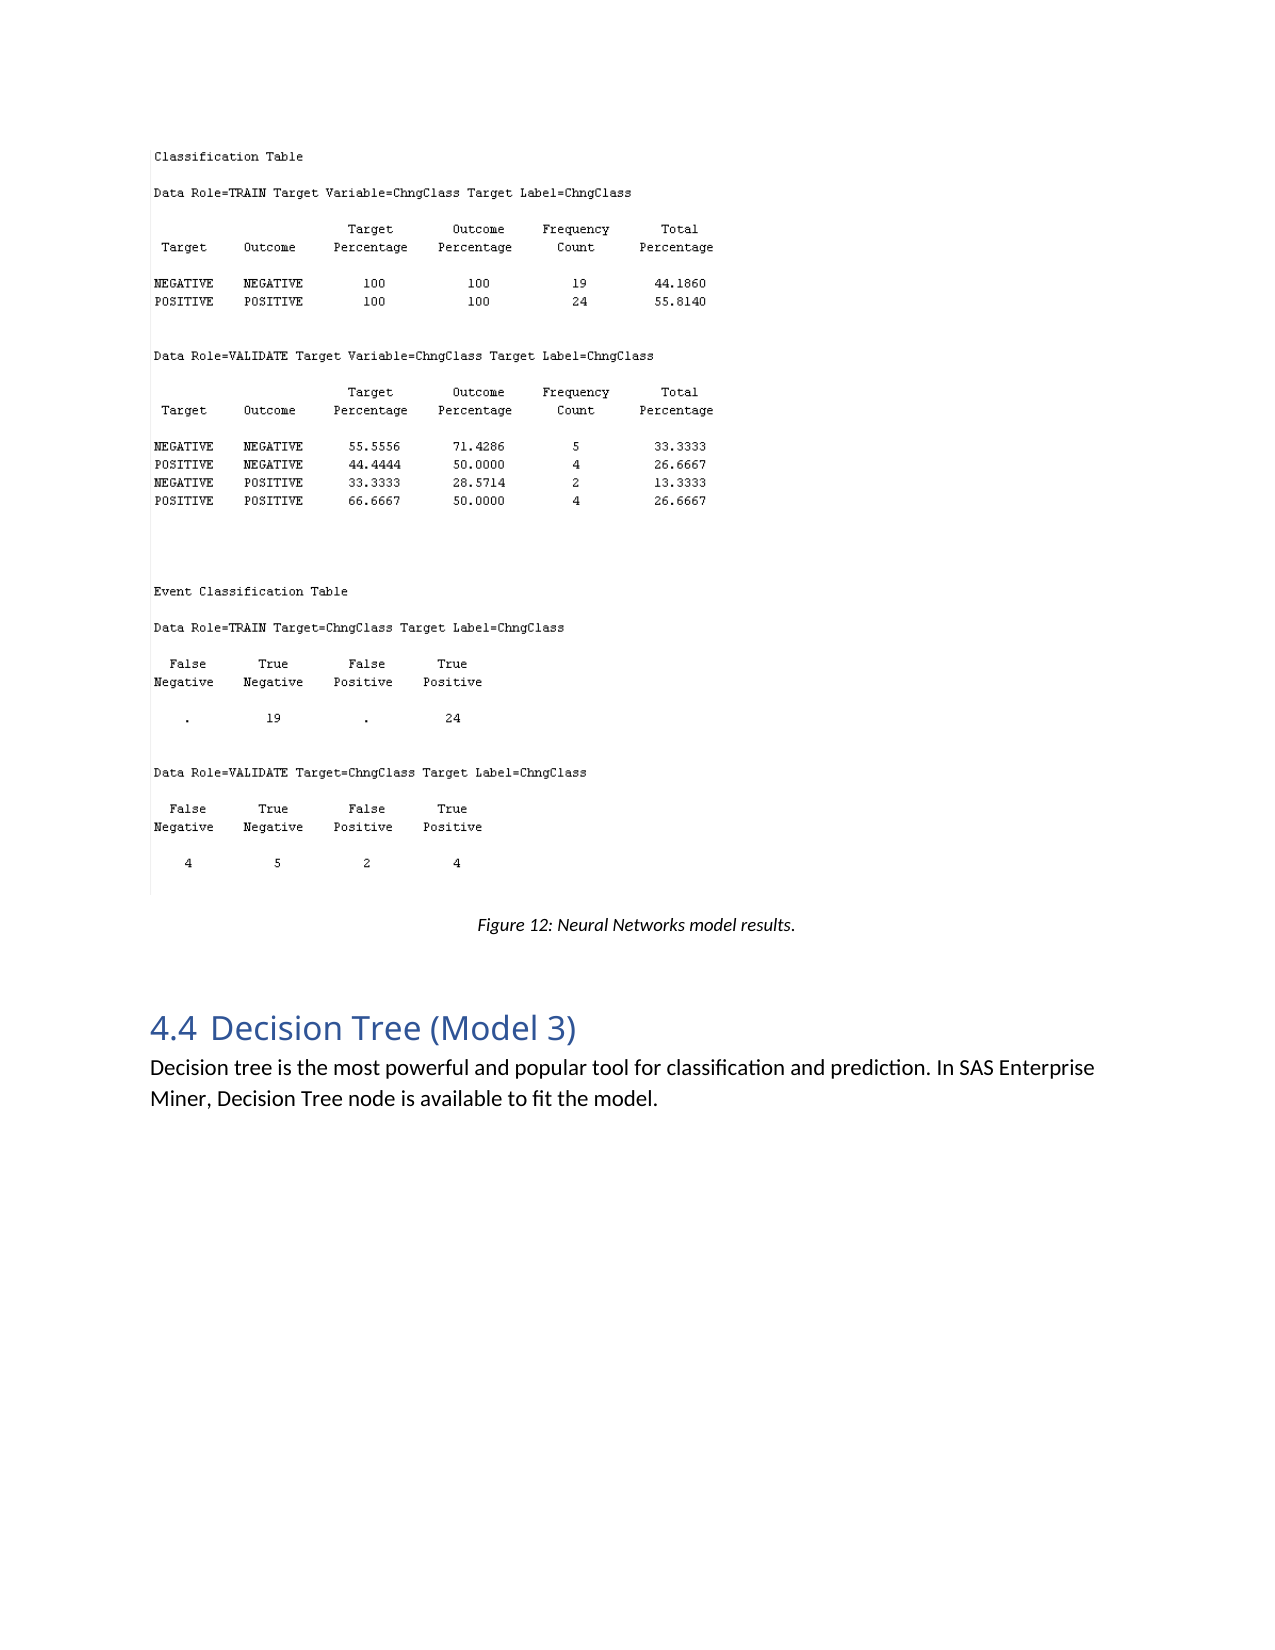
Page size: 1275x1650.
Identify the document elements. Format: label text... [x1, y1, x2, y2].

text Decision tree is the most powerful and popular tool for classification and prediction. In SAS Enterprise Miner, Decision Tree node is available to fit the model. [150, 1053, 1125, 1112]
text Figure 12: Neural Networks model results. [150, 914, 1125, 937]
subtitle Decision Tree (Model 3) [150, 1004, 1125, 1050]
picture [150, 150, 815, 895]
